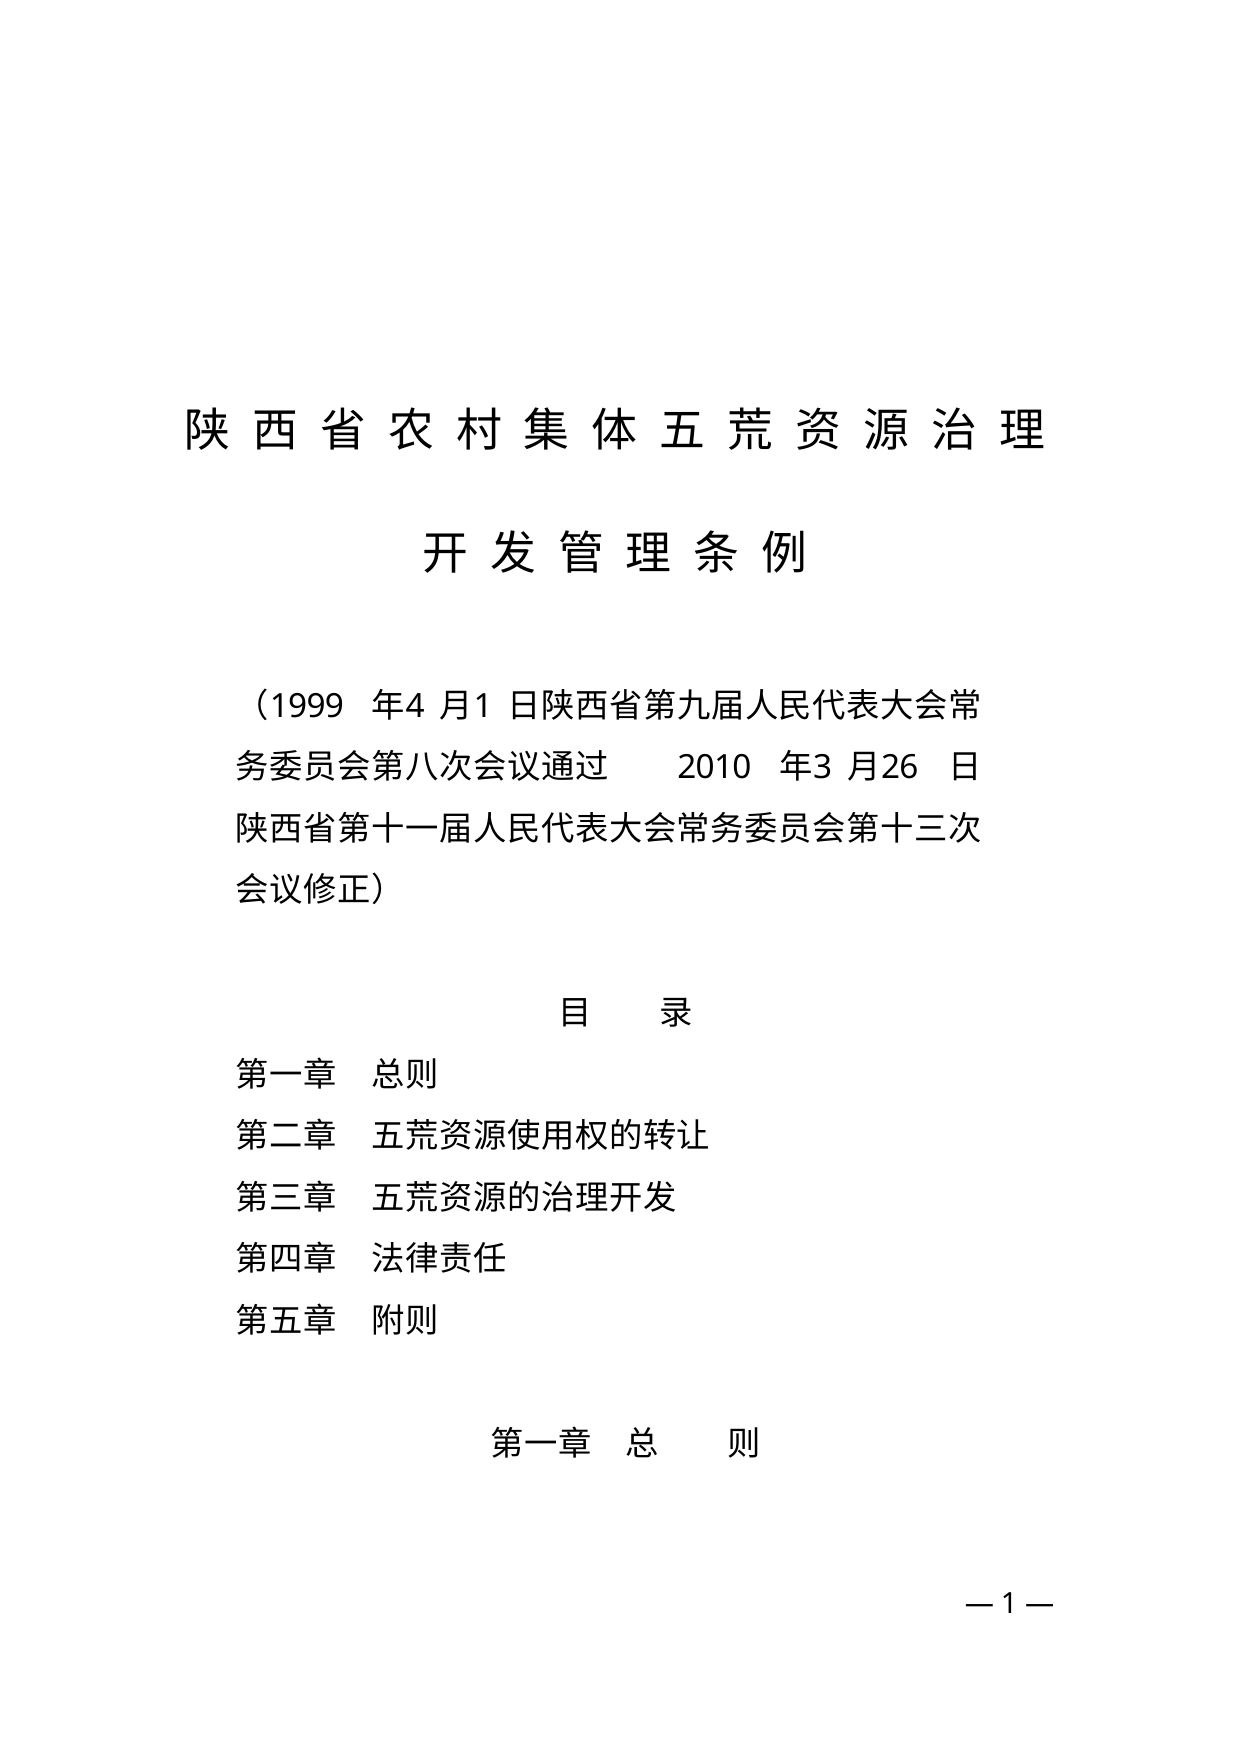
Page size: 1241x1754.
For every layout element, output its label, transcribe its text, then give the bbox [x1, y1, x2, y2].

text 第一章 总则 [168, 1041, 1084, 1102]
text 第三章 五荒资源的治理开发 [168, 1164, 1084, 1225]
text （1999年4月1日陕西省第九届人民代表大会常务委员会第八次会议通过 2010年3月26日陕西省第十一届人民代表大会常务委员会第十三次会议修正） [232, 672, 1013, 918]
text 第四章 法律责任 [168, 1225, 1084, 1287]
subtitle 开发管理条例 [168, 488, 1084, 611]
text 第五章 附则 [168, 1287, 1084, 1348]
subtitle 陕西省农村集体五荒资源治理 [168, 365, 1084, 488]
text 第一章 总 则 [168, 1410, 1084, 1471]
text 目 录 [168, 979, 1084, 1041]
text 第二章 五荒资源使用权的转让 [168, 1102, 1084, 1164]
